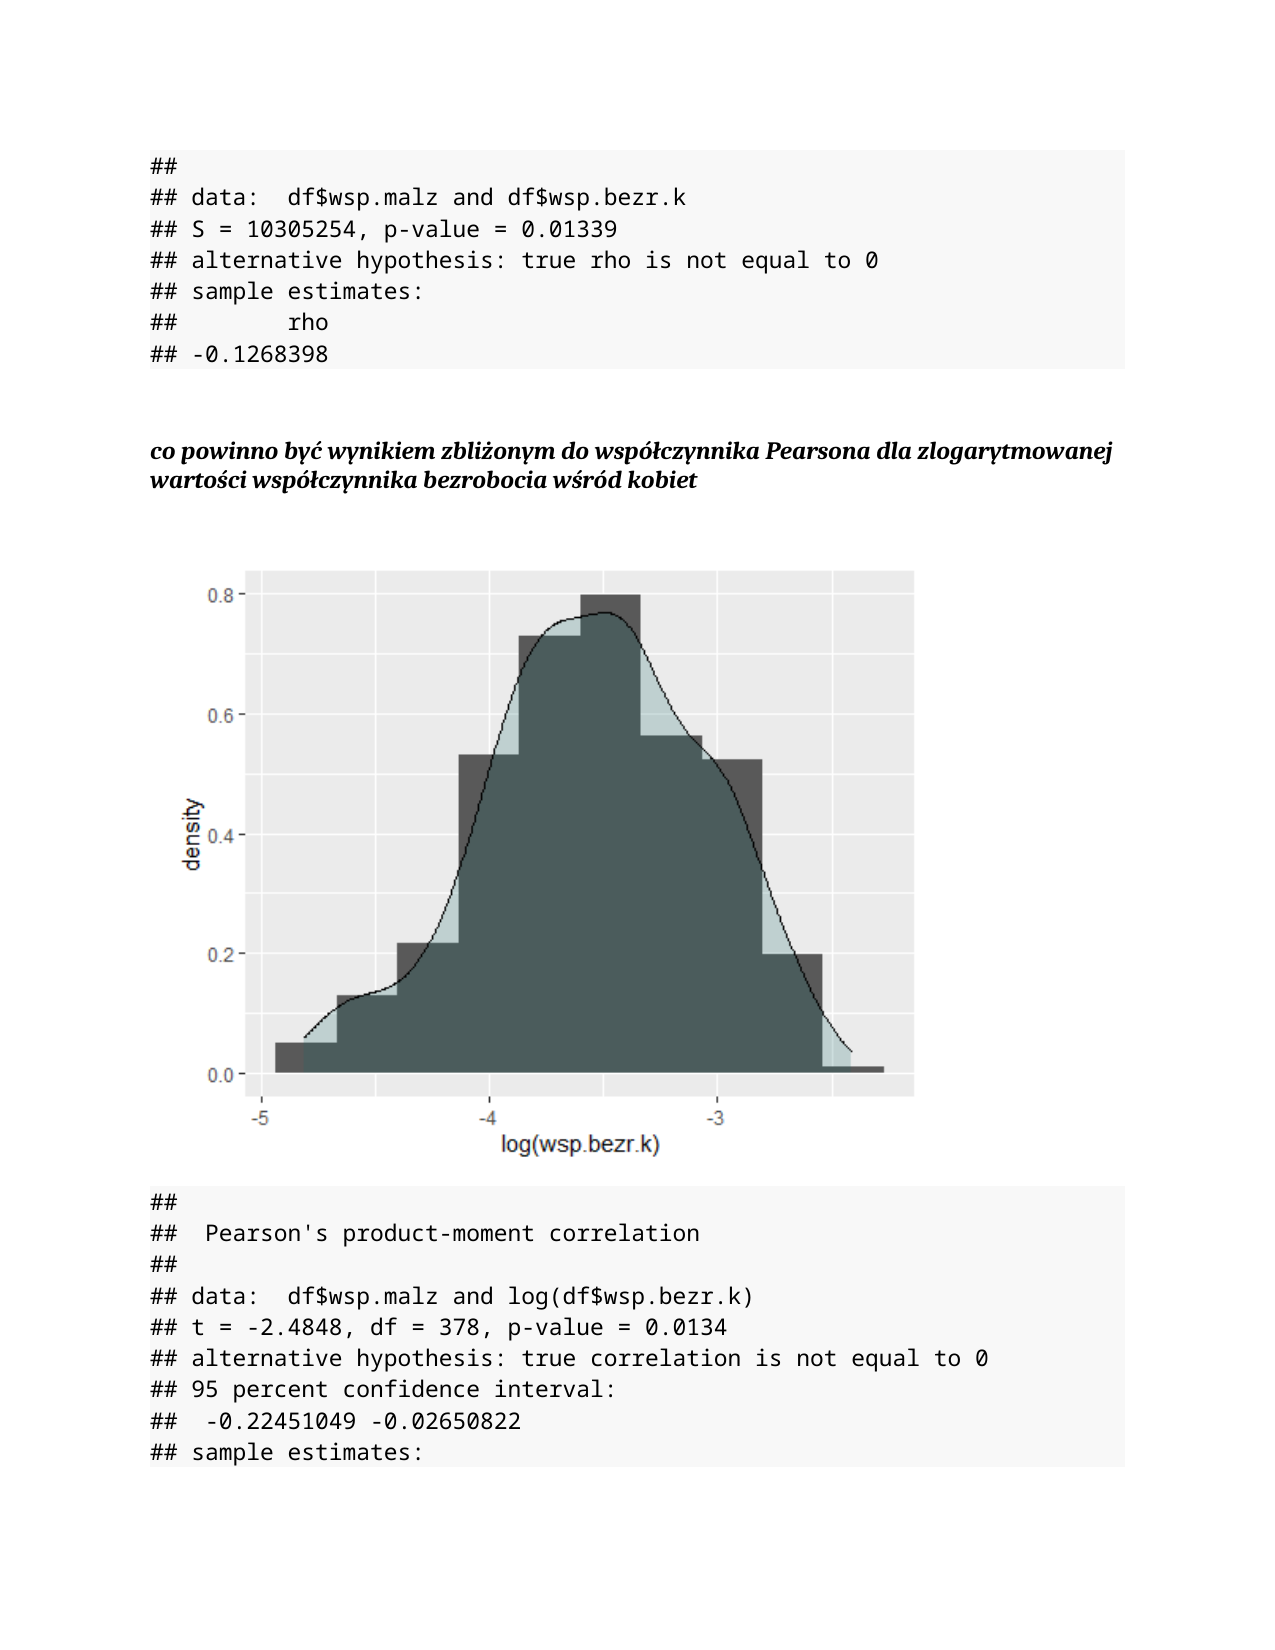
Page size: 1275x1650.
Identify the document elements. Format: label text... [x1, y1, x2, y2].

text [150, 1186, 1125, 1467]
picture [168, 560, 927, 1168]
text co powinno być wynikiem zbliżonym do współczynnika Pearsona dla zlogarytmowanej wartości współczynnika bezrobocia wśród kobiet [150, 437, 1125, 494]
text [150, 150, 1125, 369]
